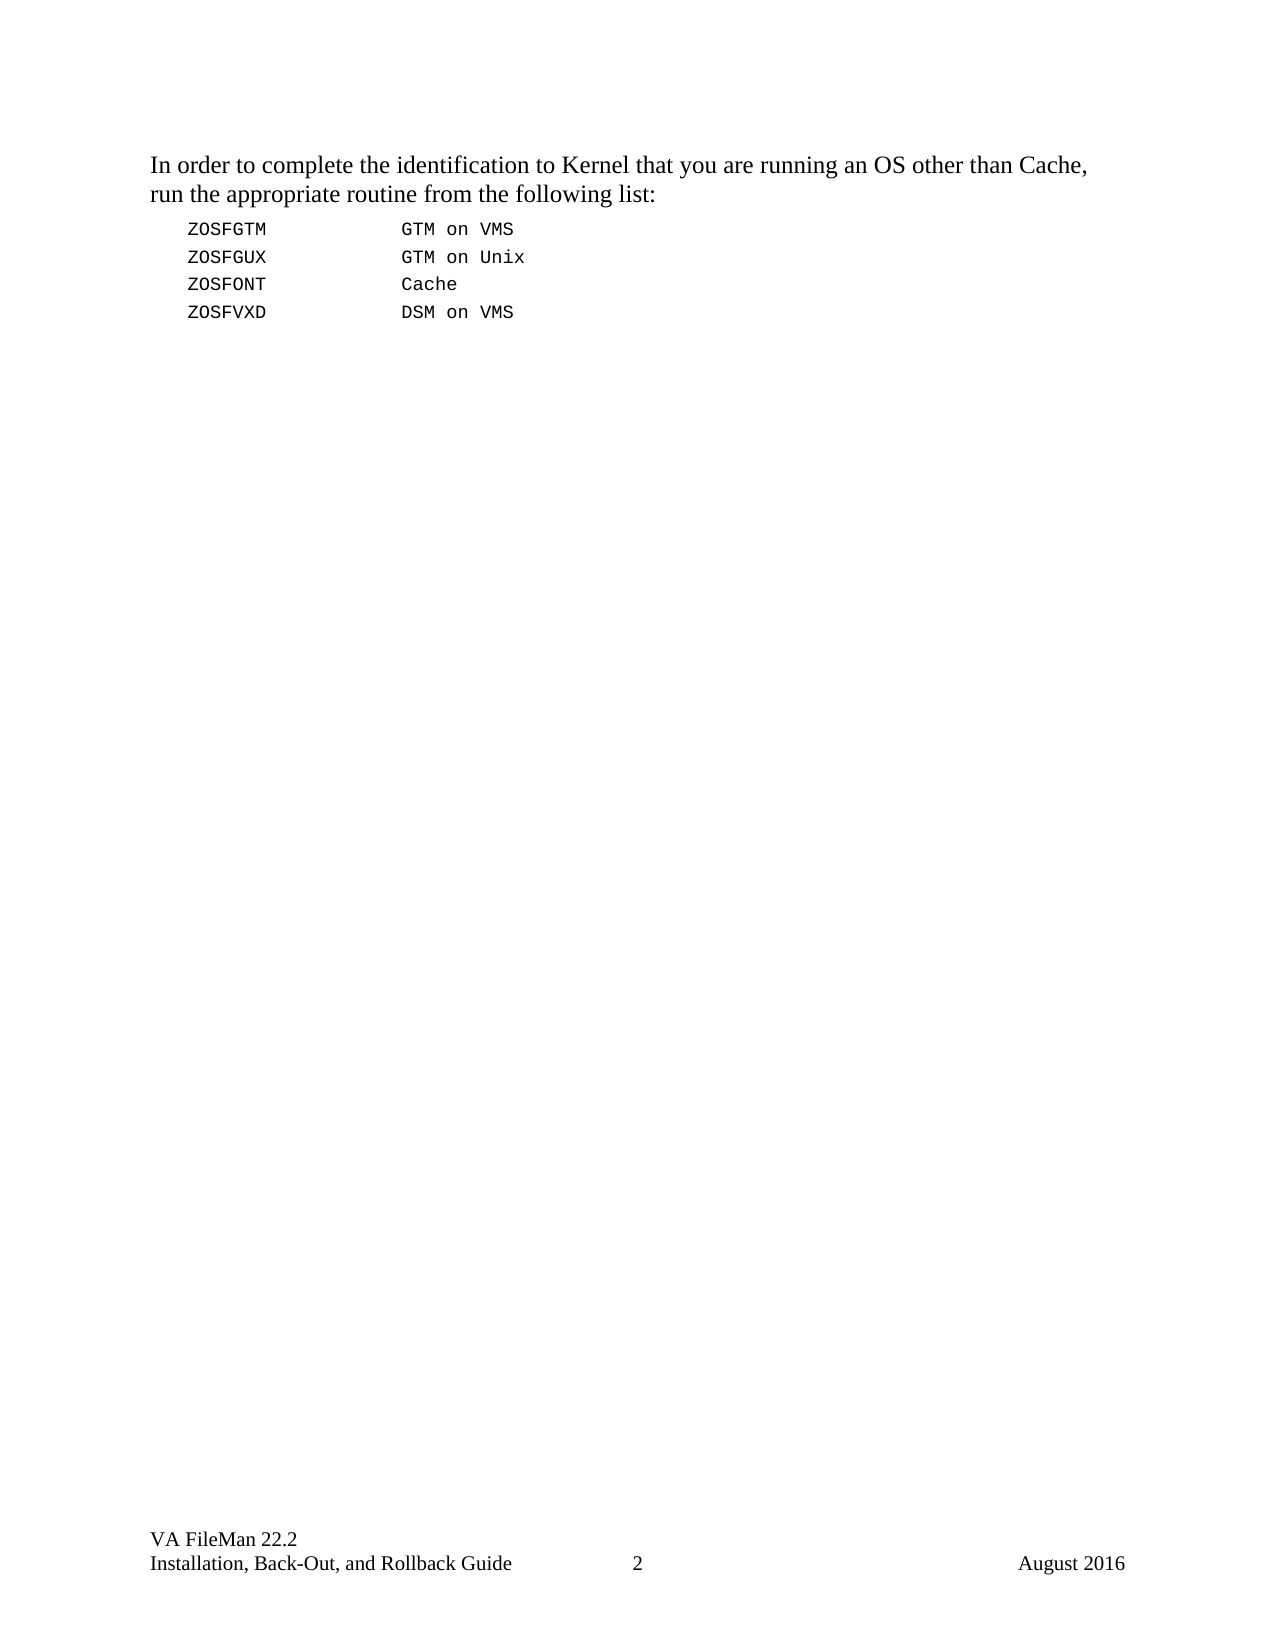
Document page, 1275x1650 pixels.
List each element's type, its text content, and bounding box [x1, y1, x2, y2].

text ZOSFGUX GTM on Unix [187, 247, 1106, 269]
text ZOSFONT Cache [187, 275, 1106, 296]
text ZOSFVXD DSM on VMS [187, 302, 1106, 324]
text In order to complete the identification to Kernel that you are running an OS other than Cache, run the appropriate routine from the following list: [150, 150, 1125, 207]
text ZOSFGTM GTM on VMS [187, 220, 1106, 241]
